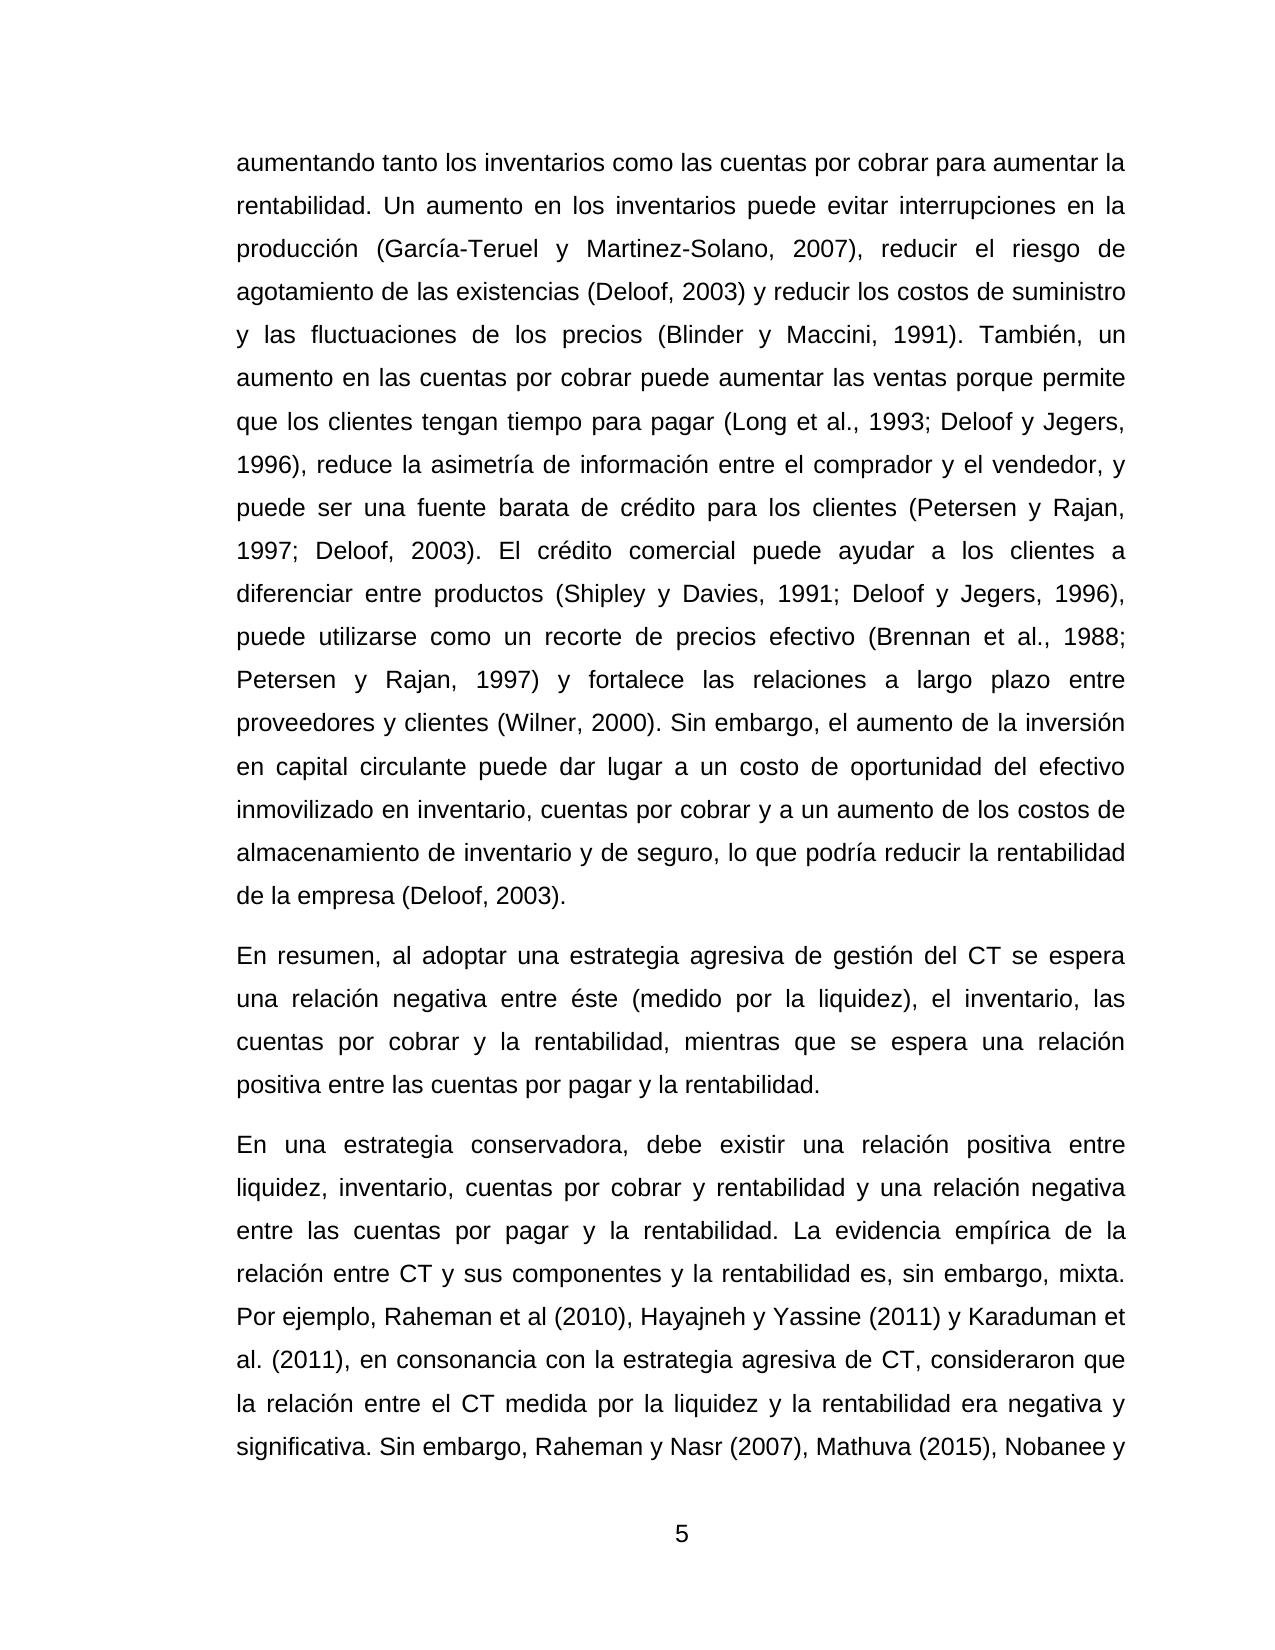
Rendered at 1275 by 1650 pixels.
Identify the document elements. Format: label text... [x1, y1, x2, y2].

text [236, 148, 1127, 909]
text En resumen, al adoptar una estrategia agresiva de gestión del CT se espera una relación negativa entre éste (medido por la liquidez), el inventario, las cuentas por cobrar y la rentabilidad, mientras que se espera una relación positiva entre las cuentas por pagar y la rentabilidad. [236, 941, 1127, 1099]
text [236, 1130, 1127, 1460]
